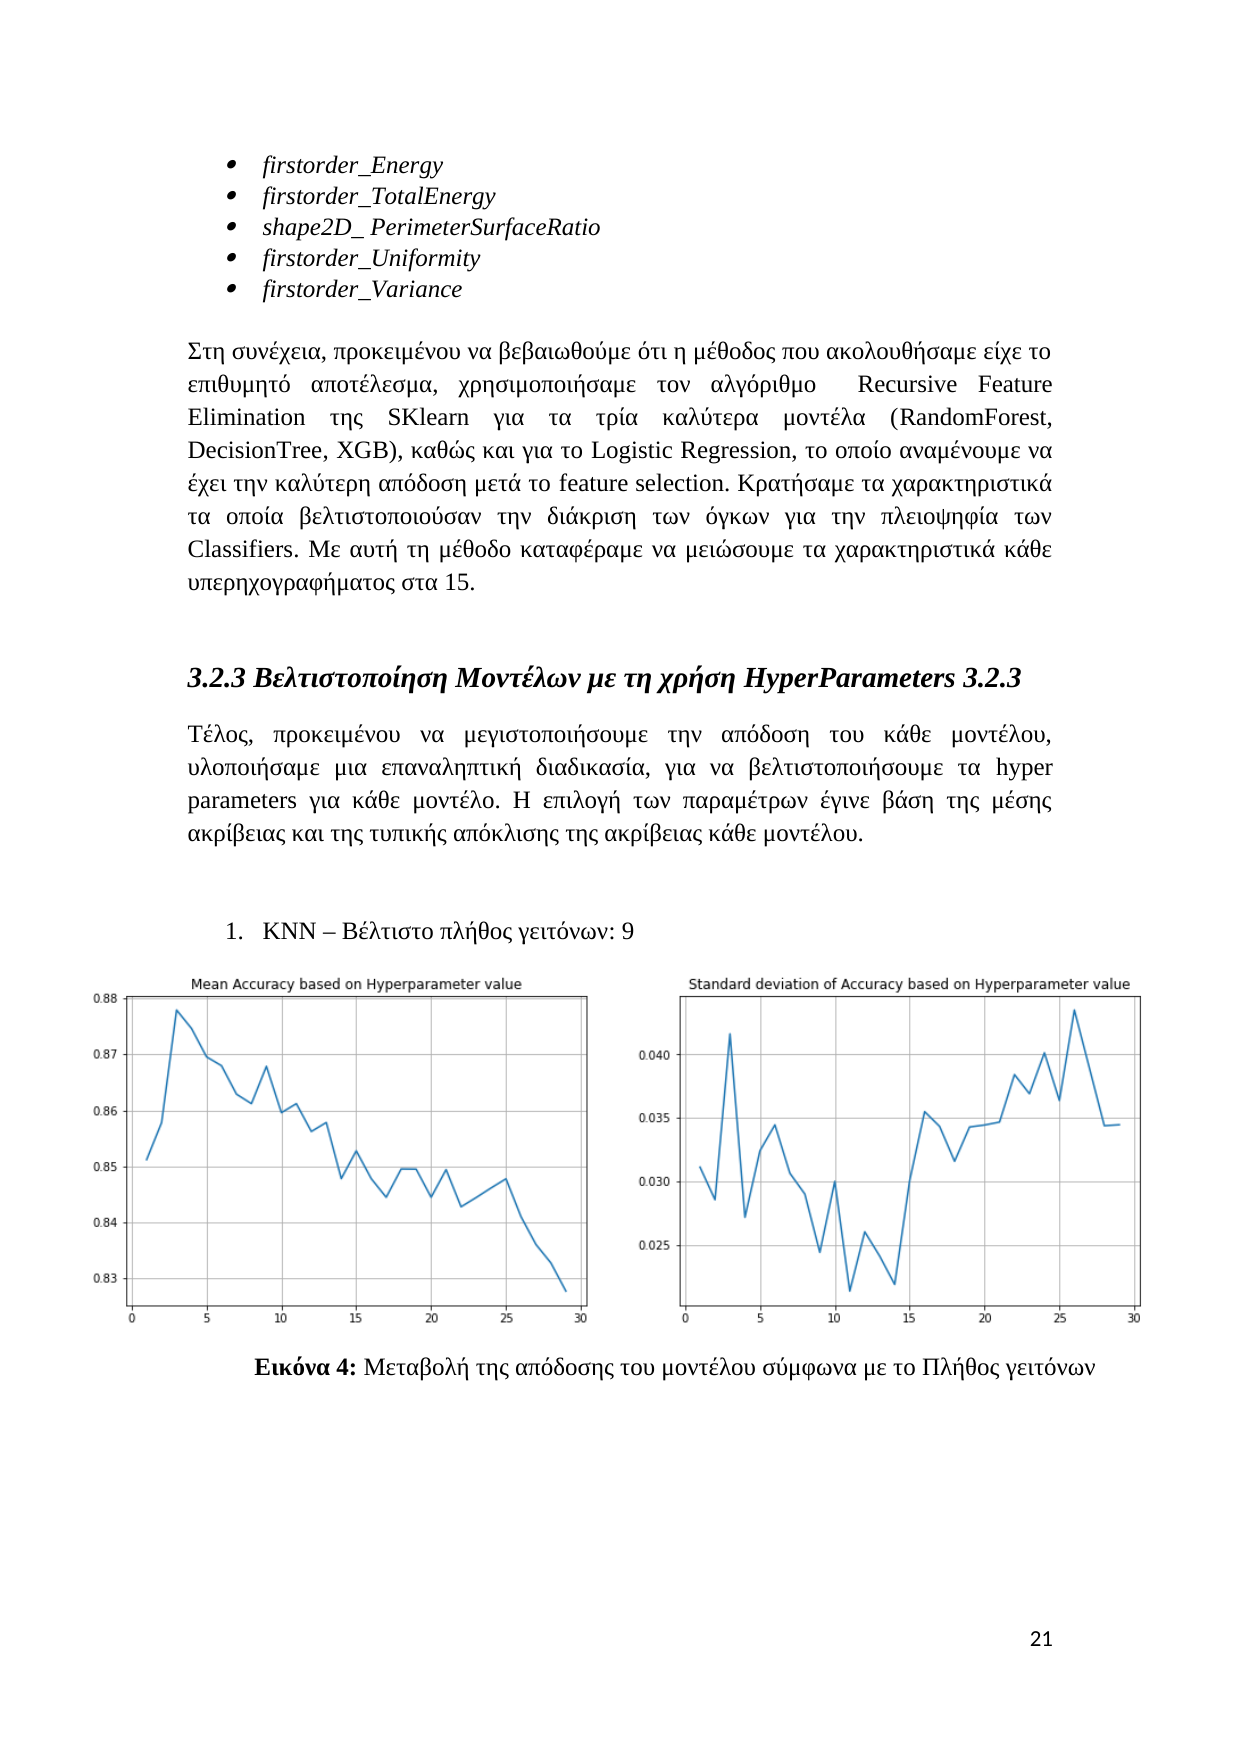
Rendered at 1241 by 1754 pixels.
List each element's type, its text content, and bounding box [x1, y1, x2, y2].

list firstorder_TotalEnergy [225, 181, 1053, 210]
list Στη συνέχεια, προκειμένου να βεβαιωθούμε ότι η μέθοδος που ακολουθήσαμε είχε το επιθυμητό αποτέλεσμα, χρησιμοποιήσαμε τον αλγόριθμο Recursive Feature Elimination της SKlearn για τα τρία καλύτερα μοντέλα (RandomForest, DecisionTree, XGB), καθώς και για το Logistic Regression, το οποίο αναμένουμε να έχει την καλύτερη απόδοση μετά το feature selection. Κρατήσαμε τα χαρακτηριστικά τα οποία βελτιστοποιούσαν την διάκριση των όγκων για την πλειοψηφία των Classifiers. Με αυτή τη μέθοδο καταφέραμε να μειώσουμε τα χαρακτηριστικά κάθε υπερηχογραφήματος στα 15. [187, 336, 1053, 596]
picture [91, 971, 1149, 1343]
text 3.2.3 Βελτιστοποίηση Μοντέλων με τη χρήση HyperParameters 3.2.3 [187, 660, 1053, 693]
list ΚΝΝ – Βέλτιστο πλήθος γειτόνων: 9 [225, 916, 1053, 945]
list firstorder_Uniformity [225, 243, 1053, 272]
list firstorder_Energy [225, 150, 1053, 179]
list shape2D_ PerimeterSurfaceRatio [225, 212, 1053, 241]
list Τέλος, προκειμένου να μεγιστοποιήσουμε την απόδοση του κάθε μοντέλου, υλοποιήσαμε μια επαναληπτική διαδικασία, για να βελτιστοποιήσουμε τα hyper parameters για κάθε μοντέλο. Η επιλογή των παραμέτρων έγινε βάση της μέσης ακρίβειας και της τυπικής απόκλισης της ακρίβειας κάθε μοντέλου. [187, 719, 1053, 847]
list firstorder_Variance [225, 274, 1053, 303]
